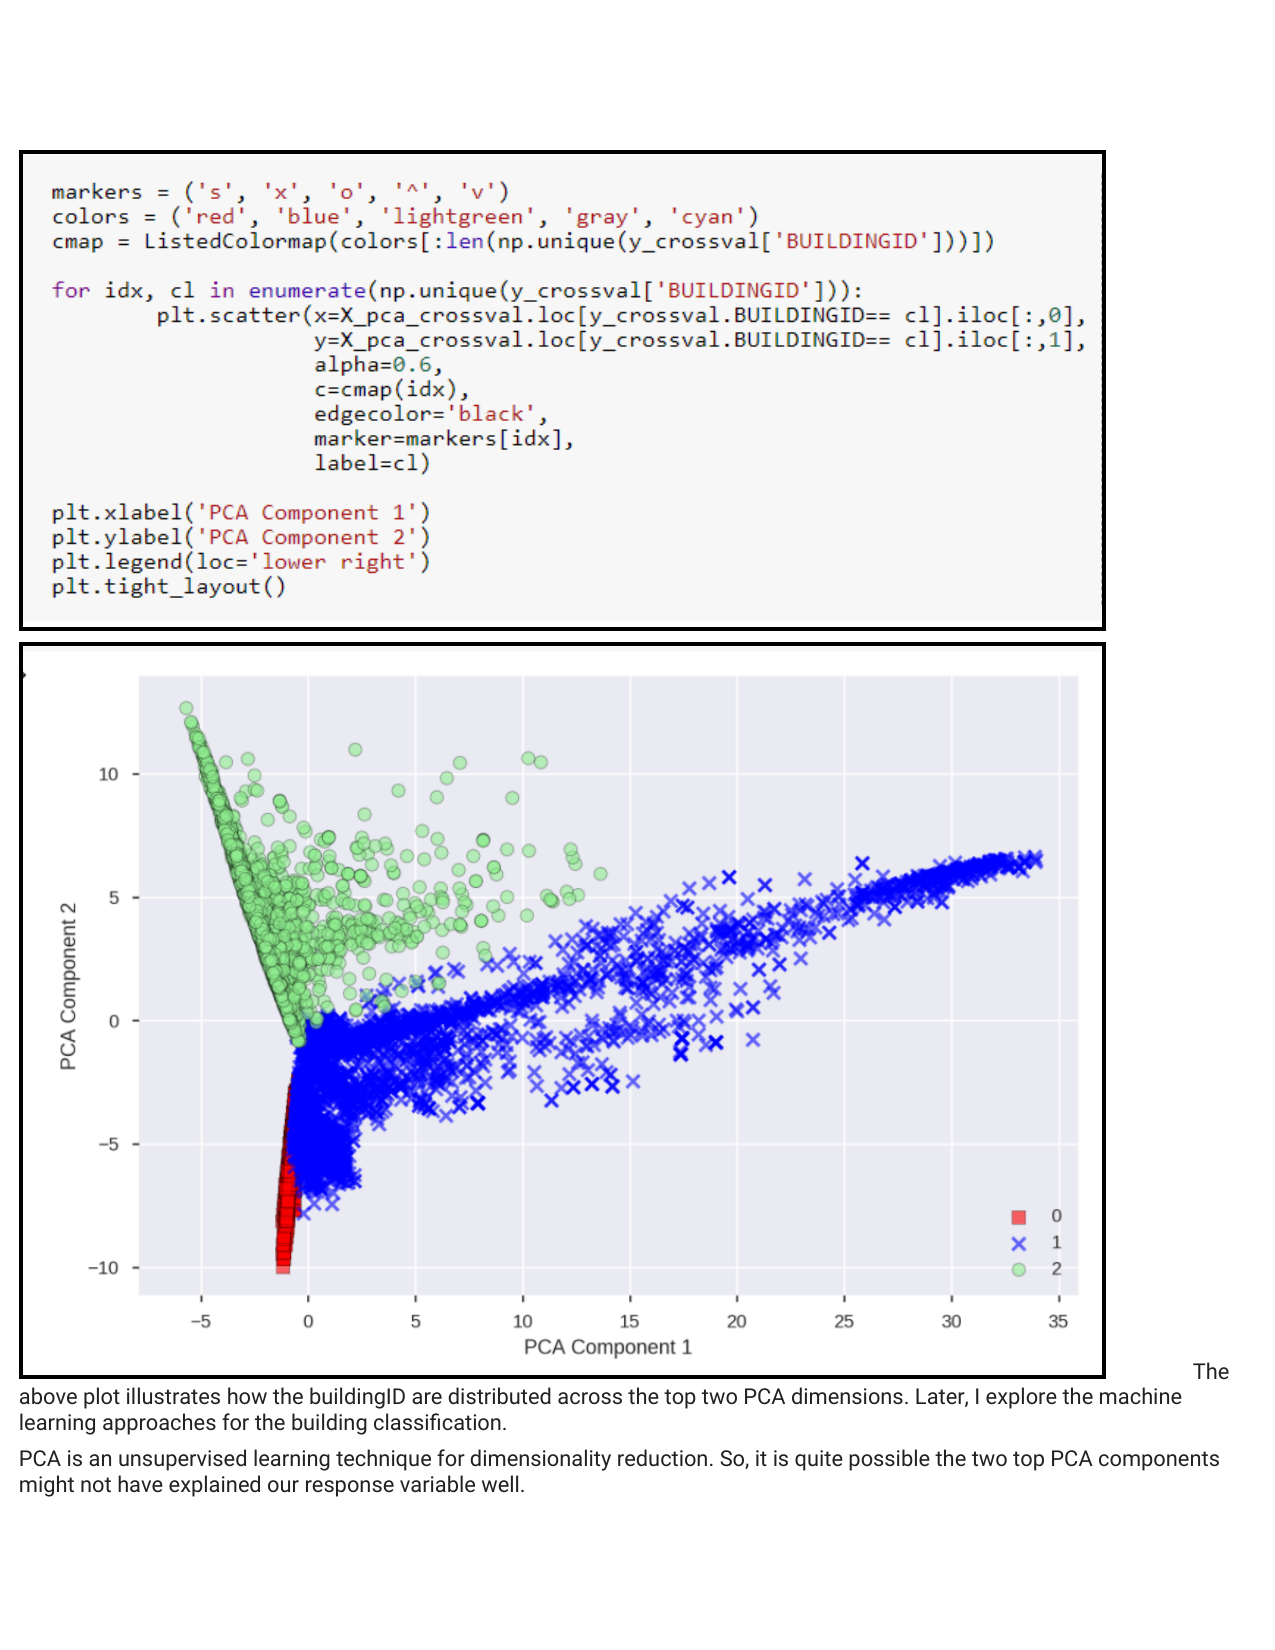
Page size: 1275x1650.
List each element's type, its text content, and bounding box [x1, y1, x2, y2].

picture [23, 154, 1102, 627]
picture [23, 646, 1102, 1375]
text PCA is an unsupervised learning technique for dimensionality reduction. So, it is quite possible the two top PCA components might not have explained our response variable well. [526, 1446, 1237, 1497]
